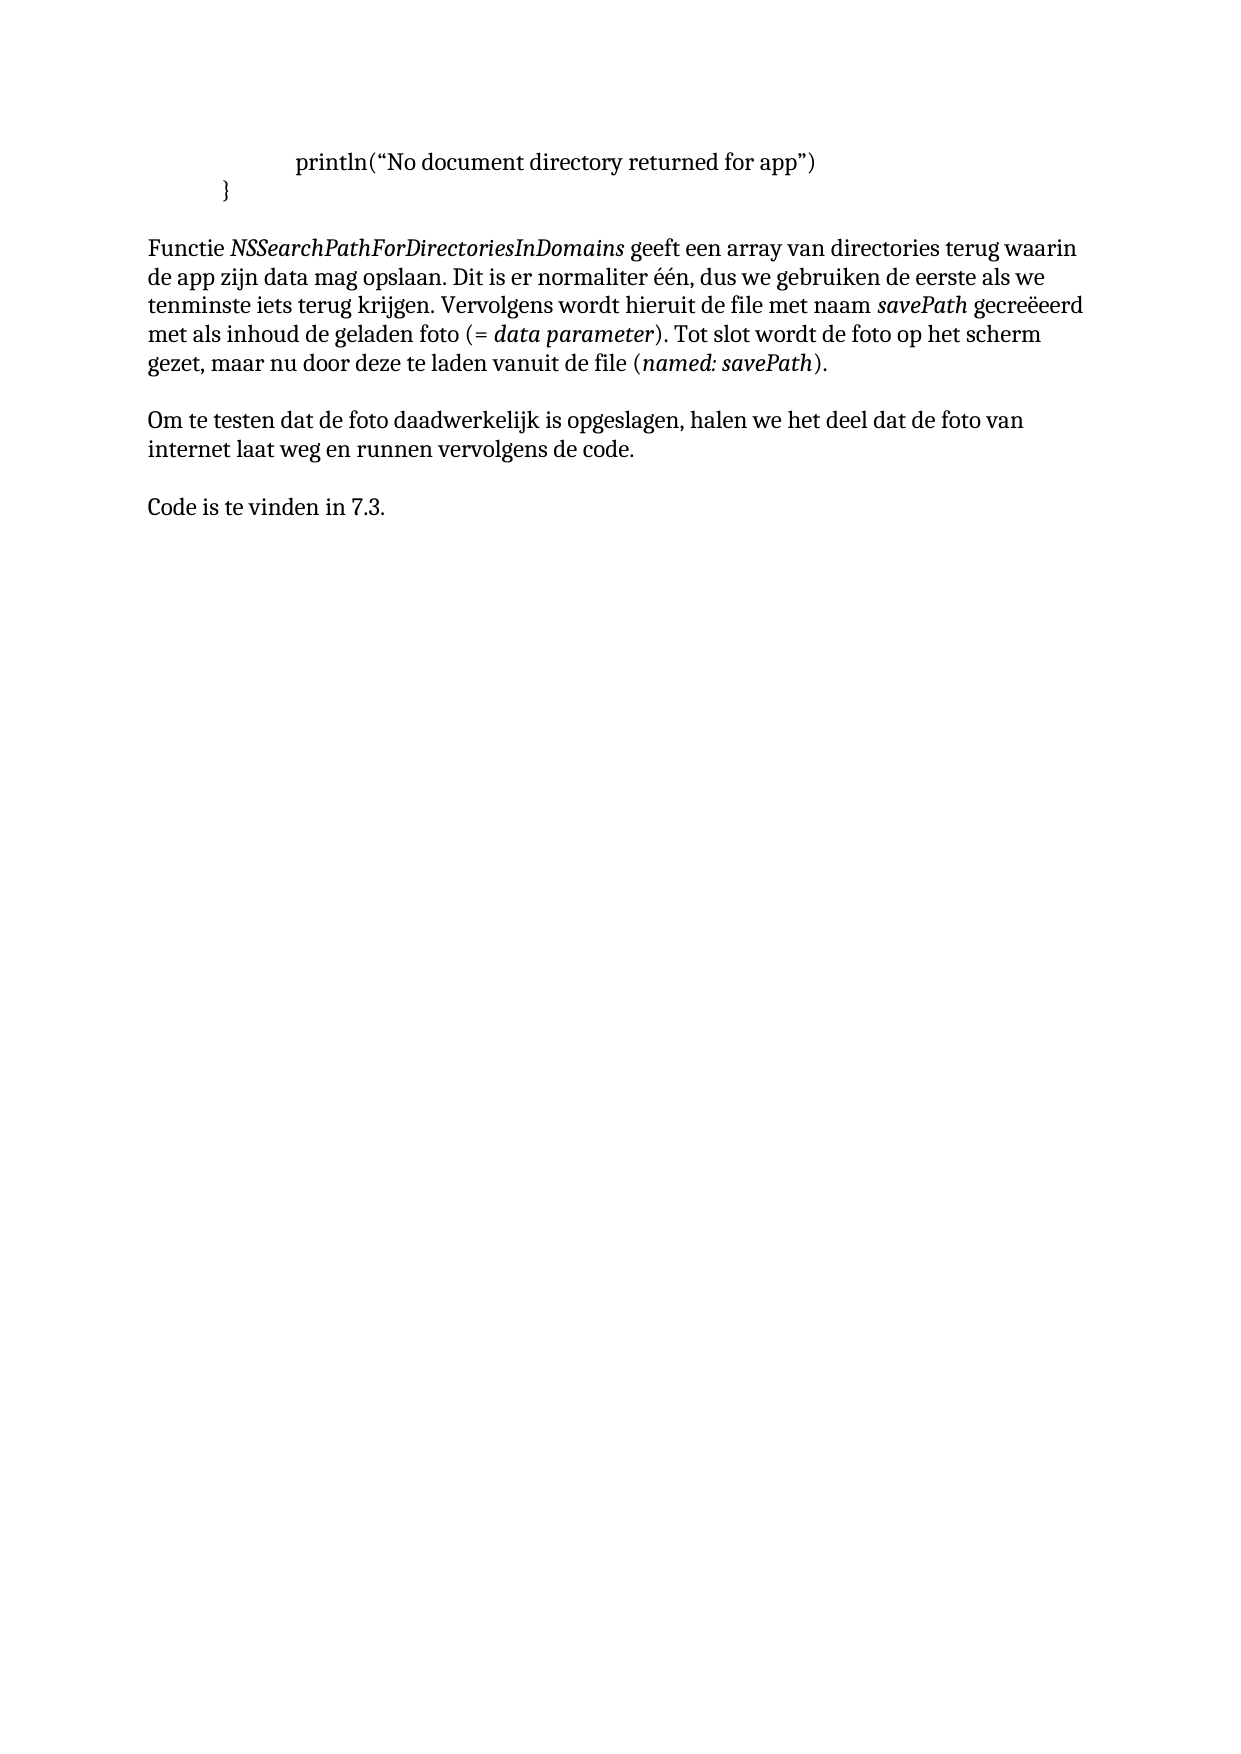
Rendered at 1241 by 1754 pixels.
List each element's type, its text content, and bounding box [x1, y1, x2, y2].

text } [148, 176, 1093, 205]
text Code is te vinden in 7.3. [148, 493, 1093, 521]
text println(“No document directory returned for app”) [148, 148, 1093, 176]
text Om te testen dat de foto daadwerkelijk is opgeslagen, halen we het deel dat de foto van internet laat weg en runnen vervolgens de code. [148, 406, 1093, 464]
text Functie NSSearchPathForDirectoriesInDomains geeft een array van directories terug waarin de app zijn data mag opslaan. Dit is er normaliter één, dus we gebruiken de eerste als we tenminste iets terug krijgen. Vervolgens wordt hieruit de file met naam savePath gecreëeerd met als inhoud de geladen foto (= data parameter). Tot slot wordt de foto op het scherm gezet, maar nu door deze te laden vanuit de file (named: savePath). [148, 234, 1093, 378]
